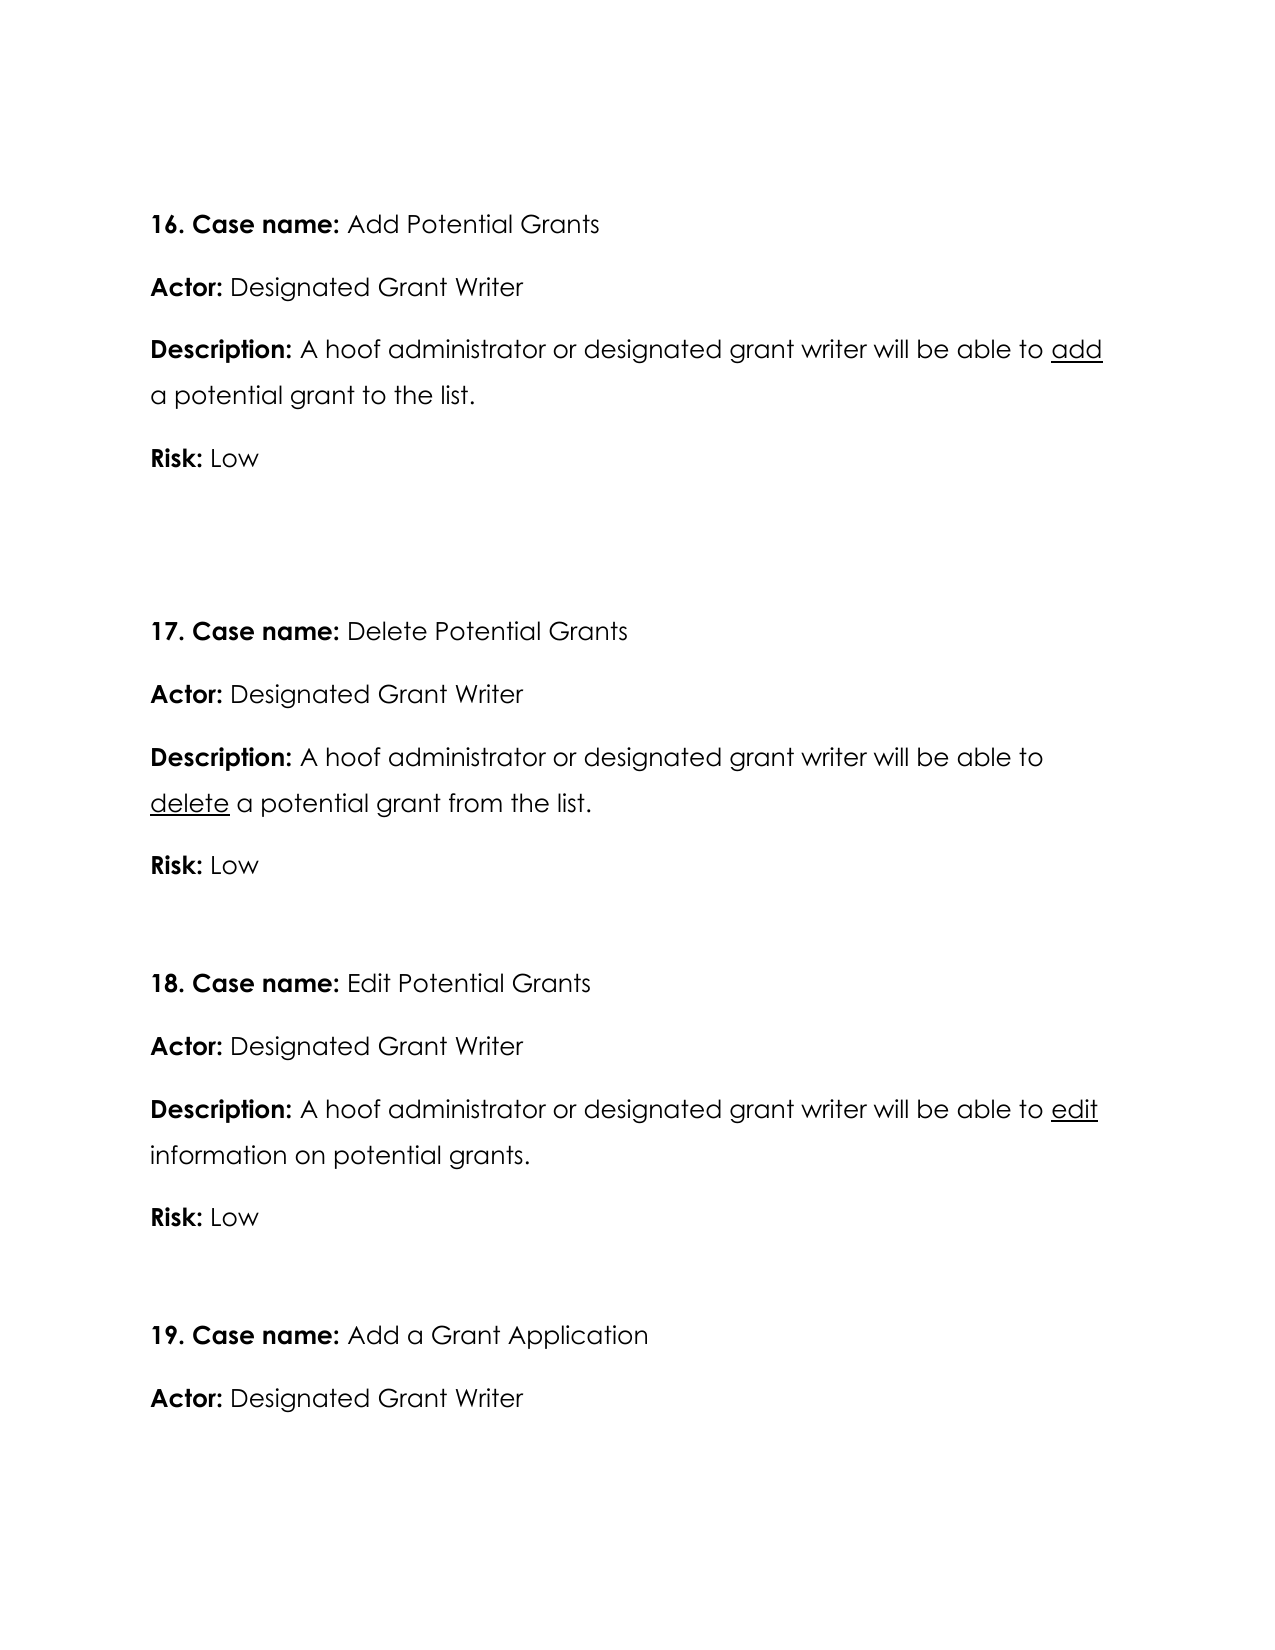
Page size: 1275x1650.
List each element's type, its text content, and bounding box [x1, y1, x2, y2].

text Actor: Designated Grant Writer [150, 268, 1125, 304]
text Risk: Low [150, 439, 1125, 475]
text 16. Case name: Add Potential Grants [150, 205, 1125, 241]
text 19. Case name: Add a Grant Application [150, 1317, 1125, 1352]
text Actor: Designated Grant Writer [150, 675, 1125, 711]
text 18. Case name: Edit Potential Grants [150, 964, 1125, 1000]
text Risk: Low [150, 1199, 1125, 1234]
text 17. Case name: Delete Potential Grants [150, 612, 1125, 648]
text Description: A hoof administrator or designated grant writer will be able to add a potential grant to the list. [150, 331, 1125, 412]
text Description: A hoof administrator or designated grant writer will be able to delete a potential grant from the list. [150, 738, 1125, 820]
text Actor: Designated Grant Writer [150, 1379, 1125, 1415]
text Risk: Low [150, 847, 1125, 882]
text Actor: Designated Grant Writer [150, 1027, 1125, 1063]
text Description: A hoof administrator or designated grant writer will be able to edit information on potential grants. [150, 1090, 1125, 1172]
